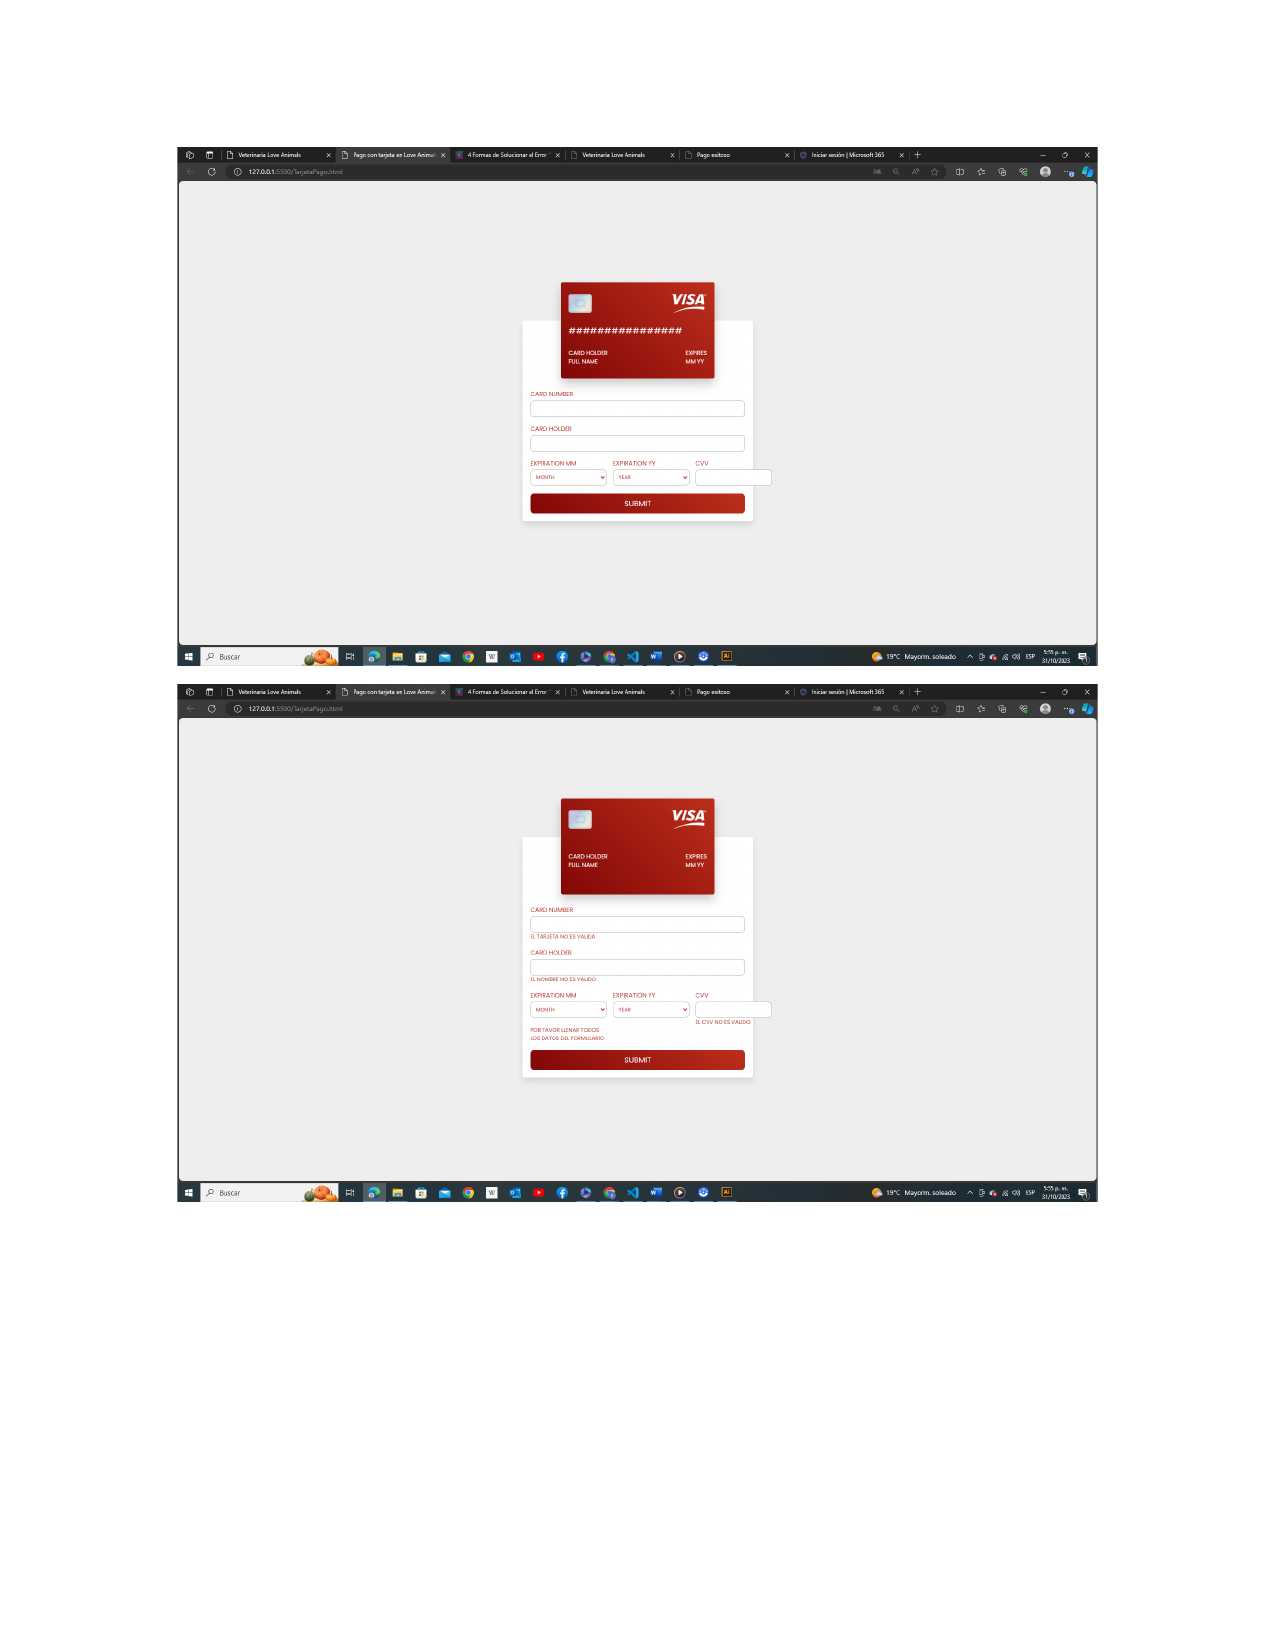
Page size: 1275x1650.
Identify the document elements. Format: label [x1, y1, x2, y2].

picture [177, 684, 1098, 1202]
picture [177, 147, 1098, 666]
